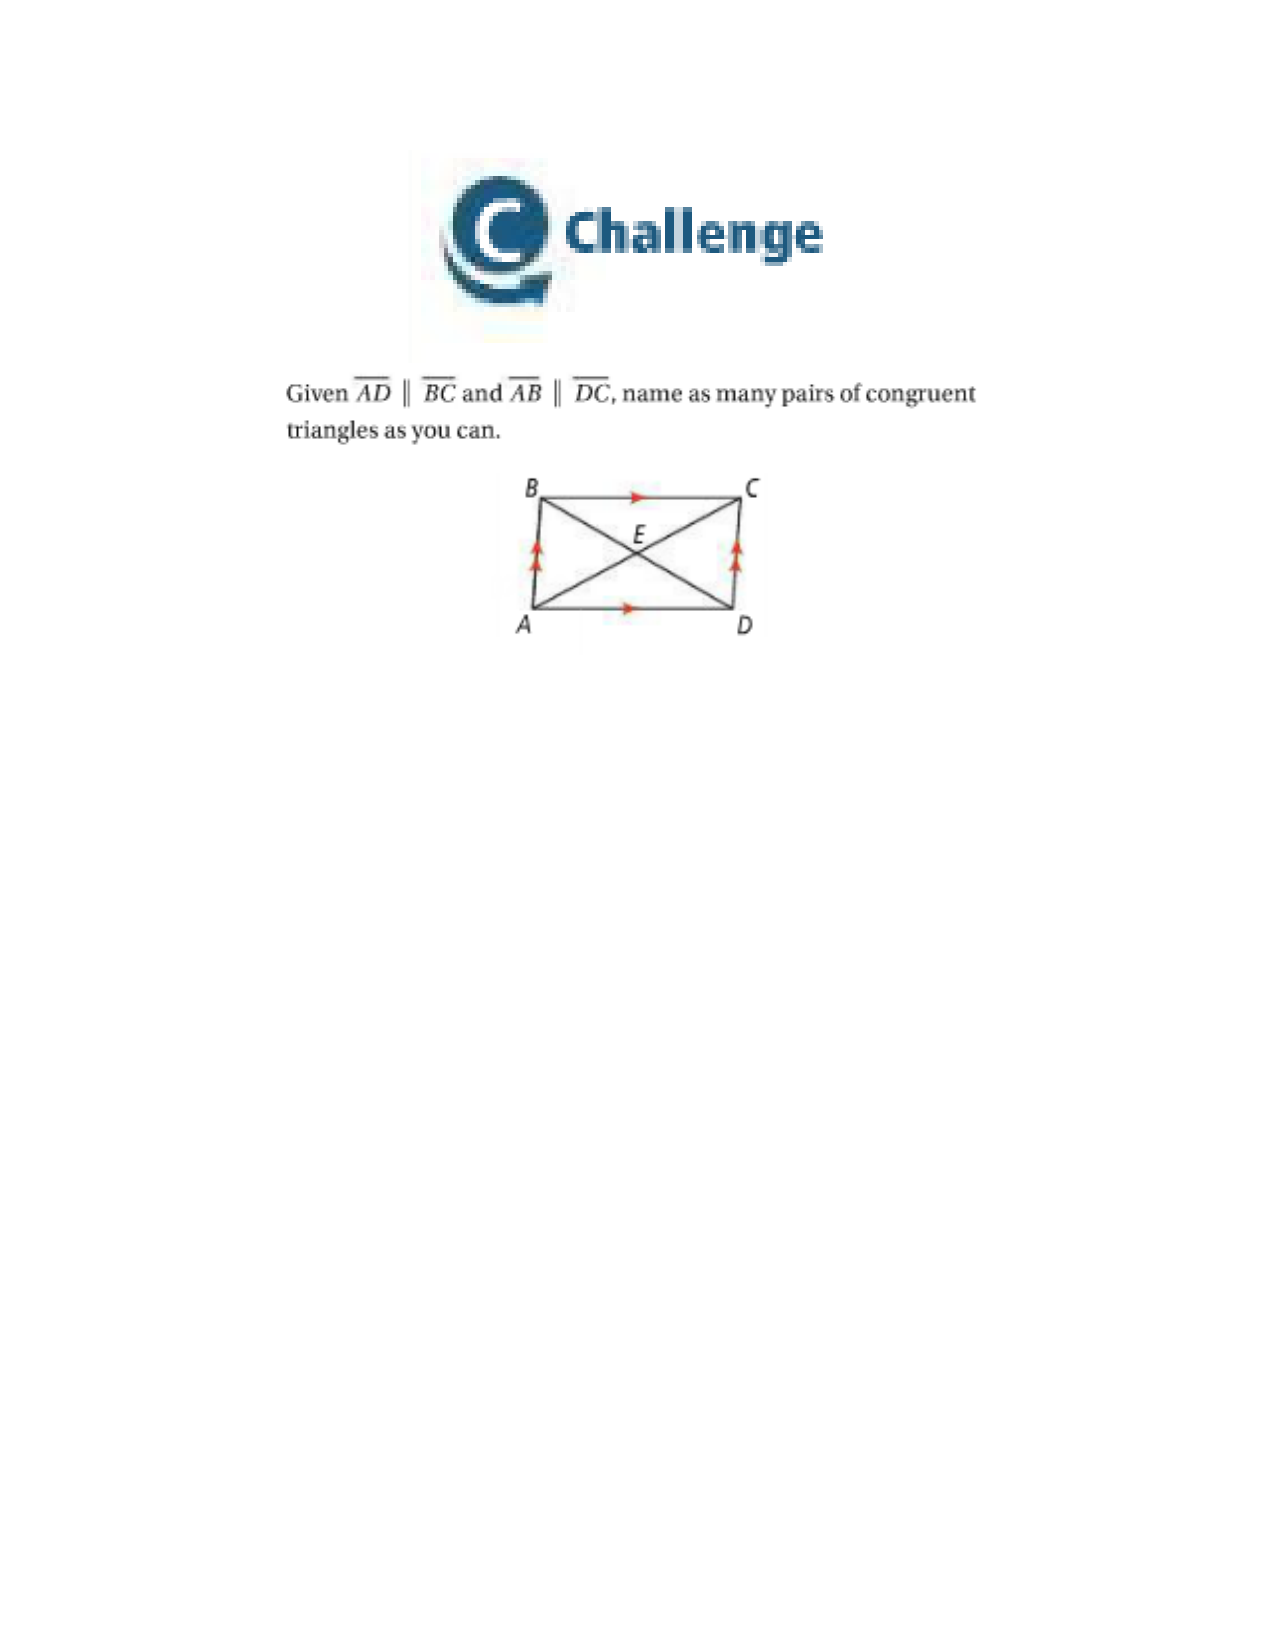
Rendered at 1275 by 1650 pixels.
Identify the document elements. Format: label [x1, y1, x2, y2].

picture [279, 150, 996, 655]
